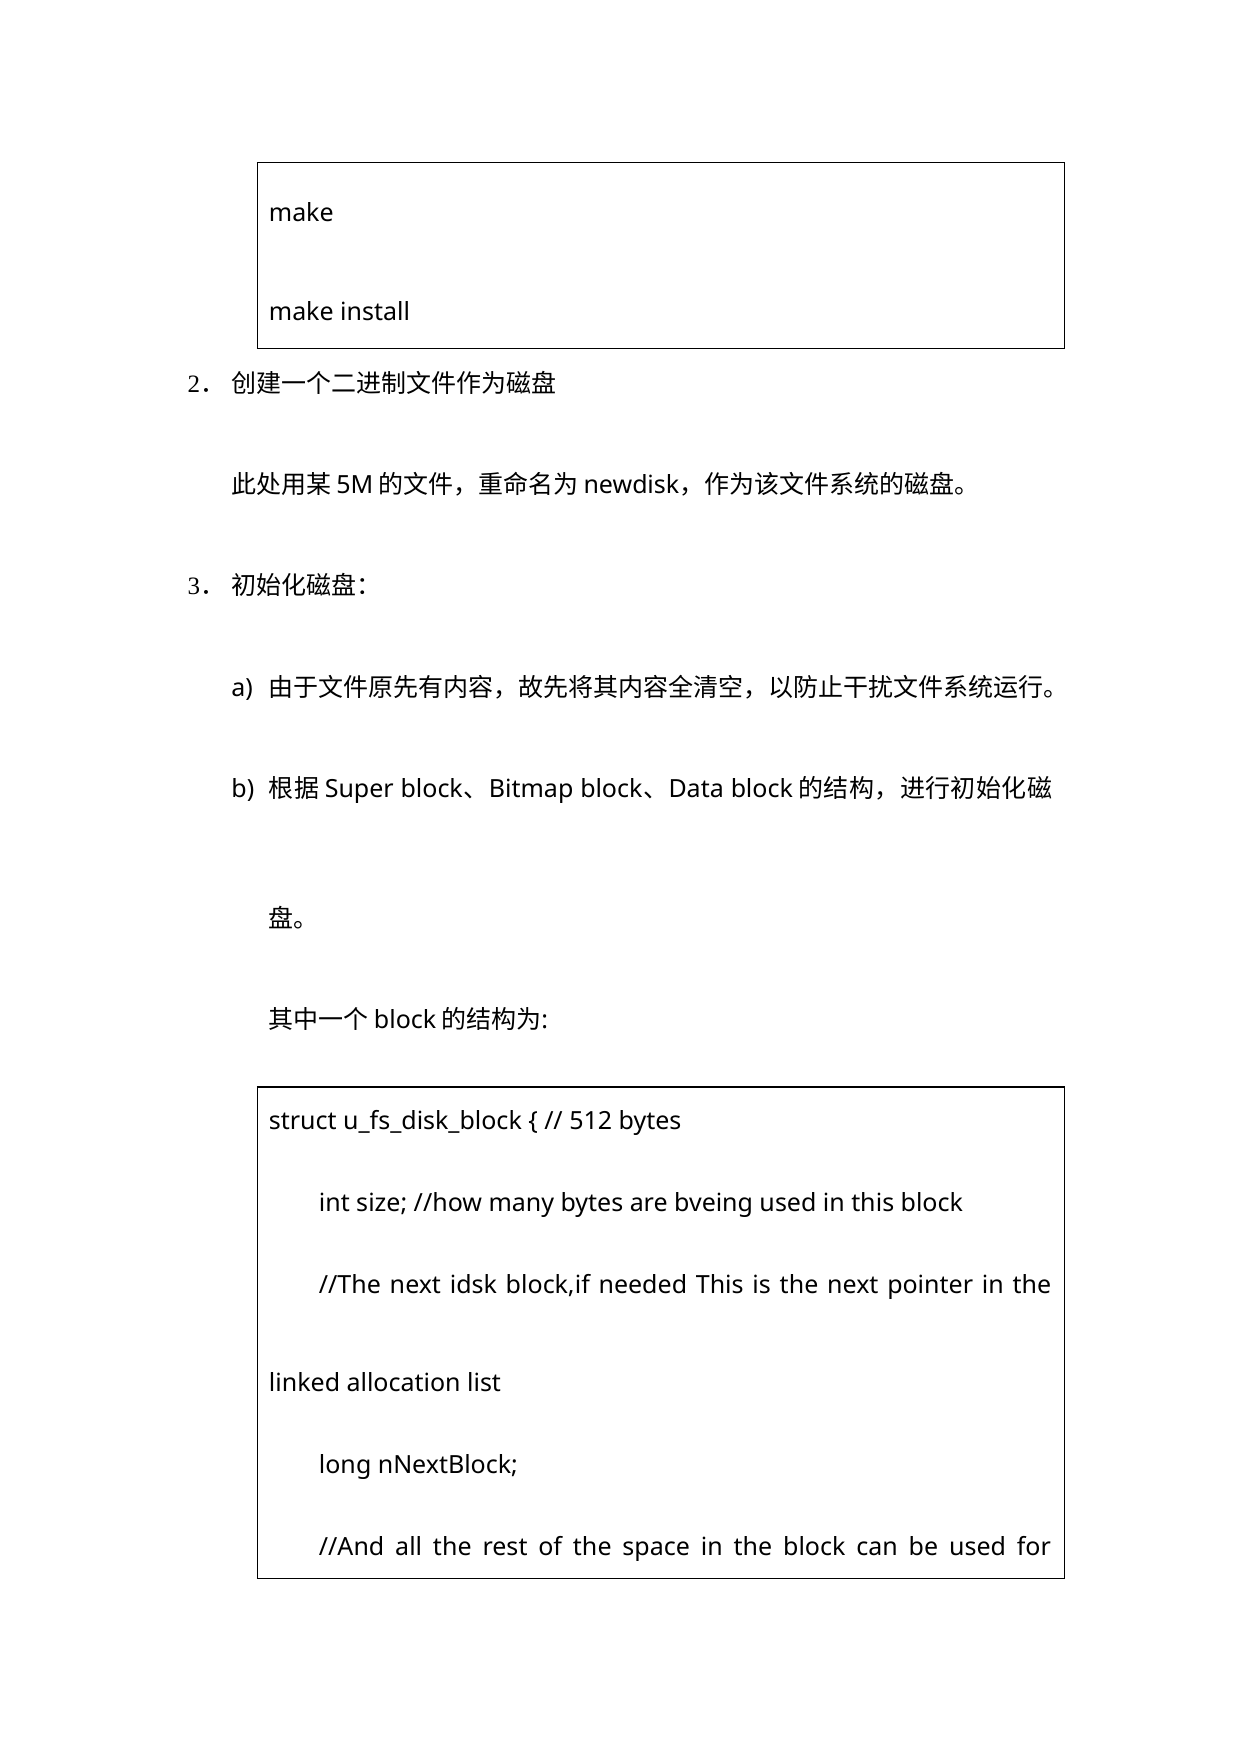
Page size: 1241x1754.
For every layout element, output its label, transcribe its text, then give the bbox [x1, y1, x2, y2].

list 初始化磁盘： [187, 551, 1053, 616]
list 由于文件原先有内容，故先将其内容全清空，以防止干扰文件系统运行。 [231, 653, 1053, 718]
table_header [258, 1088, 1064, 1578]
list 根据Super block、Bitmap block、Data block的结构，进行初始化磁盘。 [231, 754, 1053, 949]
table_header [258, 163, 1064, 348]
list 此处用某5M的文件，重命名为newdisk，作为该文件系统的磁盘。 [231, 450, 1053, 515]
list 其中一个block的结构为: [269, 985, 1053, 1050]
list 创建一个二进制文件作为磁盘 [187, 349, 1053, 414]
